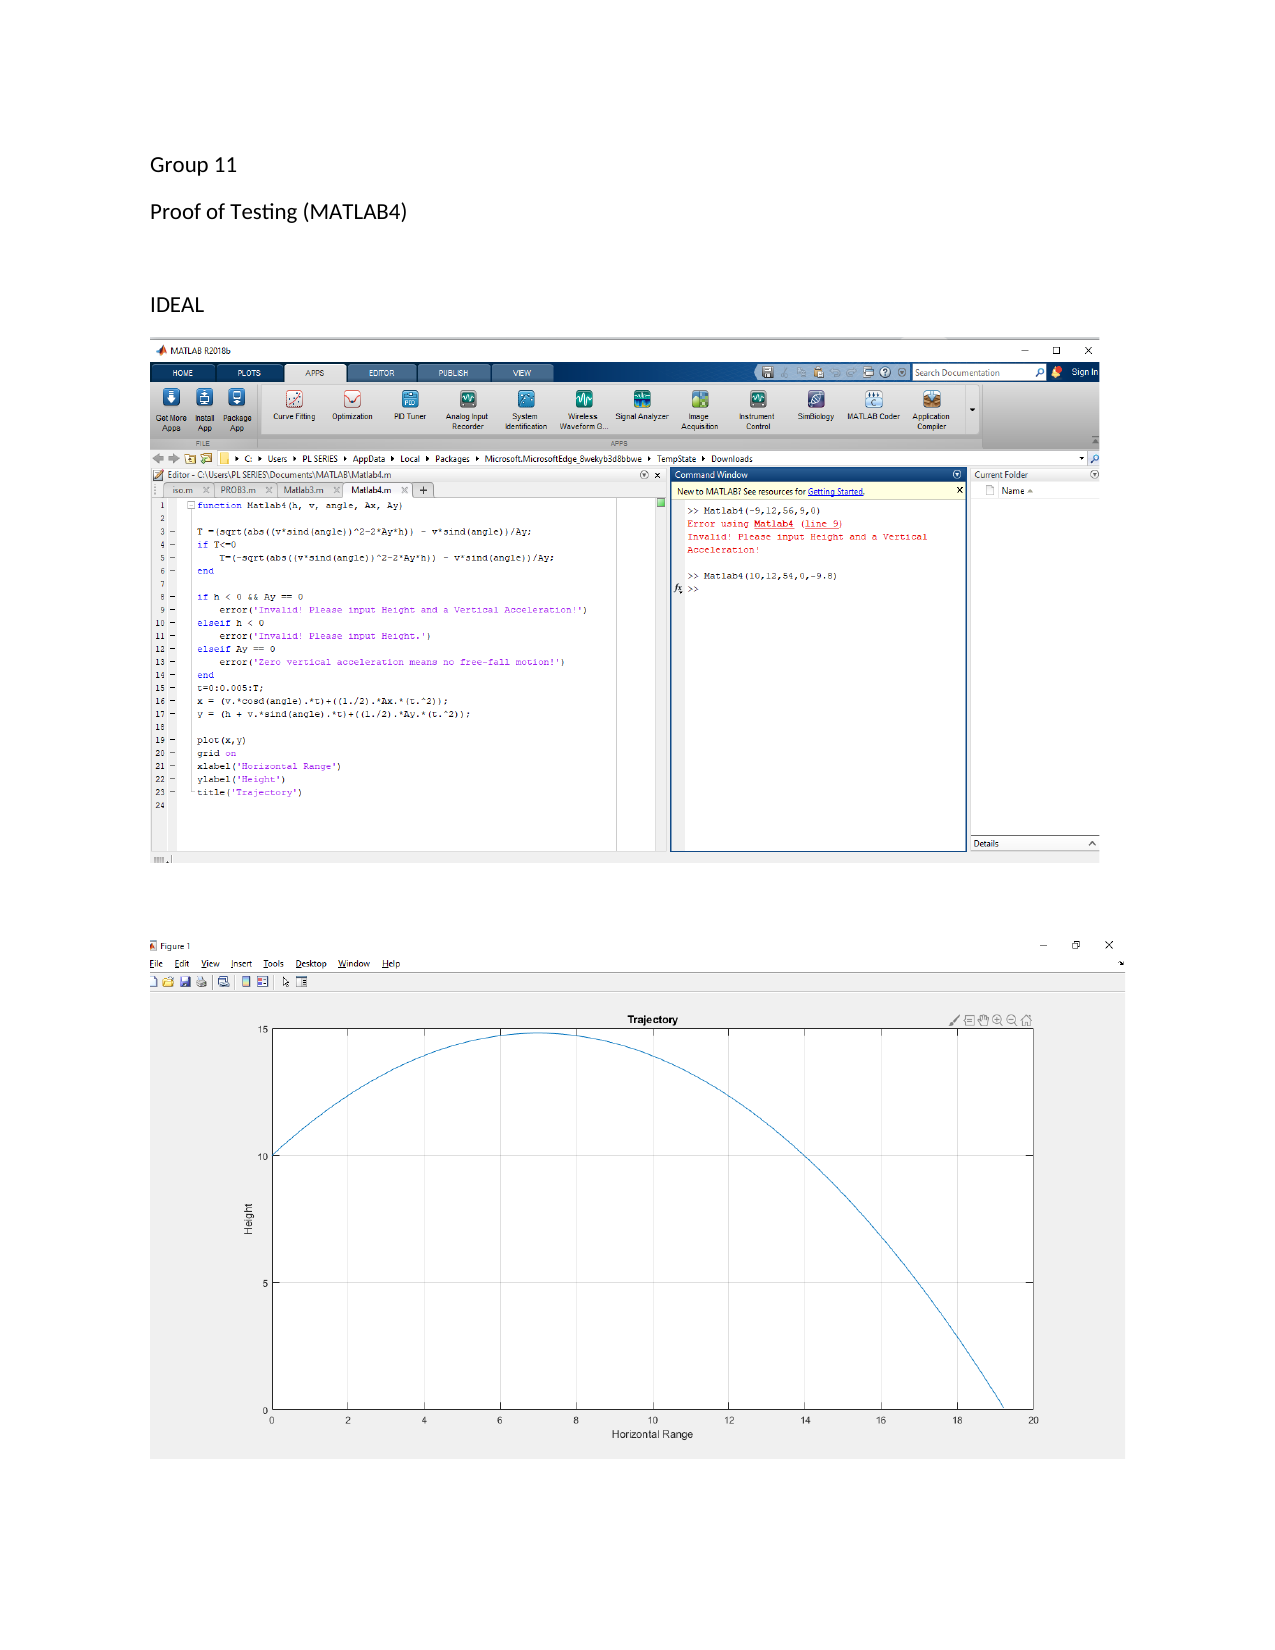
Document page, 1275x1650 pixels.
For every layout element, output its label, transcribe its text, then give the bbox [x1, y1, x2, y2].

text Group 11 [150, 150, 1125, 178]
picture [150, 938, 1125, 1459]
text IDEAL [150, 291, 1125, 319]
picture [150, 337, 1100, 873]
text Proof of Testing (MATLAB4) [150, 197, 1125, 225]
